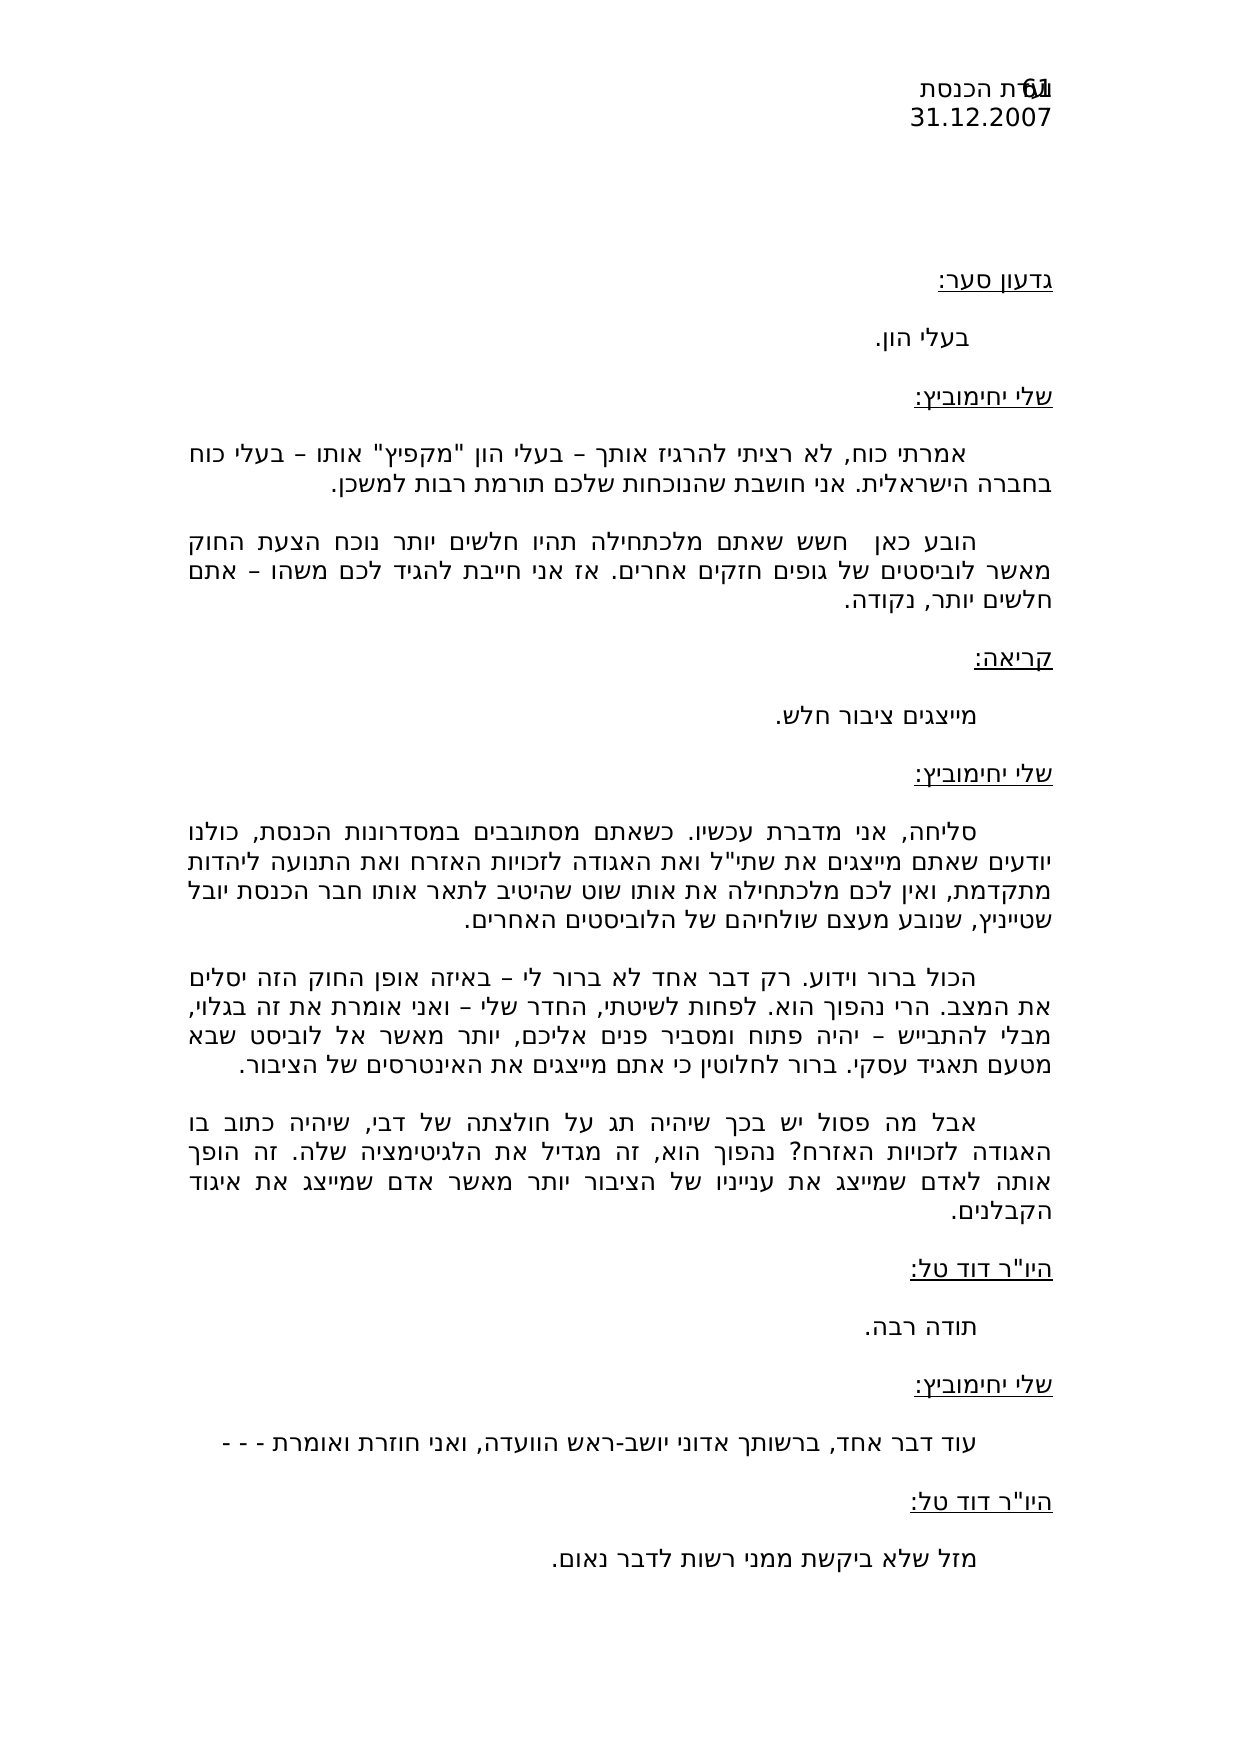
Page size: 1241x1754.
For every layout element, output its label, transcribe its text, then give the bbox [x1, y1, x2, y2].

text תודה רבה. [187, 1312, 1053, 1341]
text היו"ר דוד טל: [187, 1225, 1053, 1283]
subtitle שלי יחימוביץ: [187, 730, 1053, 789]
text קריאה: [187, 614, 1053, 672]
text היו"ר דוד טל: [187, 1457, 1053, 1516]
text בעלי הון. [187, 323, 1053, 352]
subtitle שלי יחימוביץ: [187, 352, 1053, 411]
text מזל שלא ביקשת ממני רשות לדבר נאום. [187, 1544, 1053, 1574]
text עוד דבר אחד, ברשותך אדוני יושב-ראש הוועדה, ואני חוזרת ואומרת - - - [187, 1428, 1053, 1457]
text מייצגים ציבור חלש. [187, 701, 1053, 730]
text אמרתי כוח, לא רציתי להרגיז אותך – בעלי הון "מקפיץ" אותו – בעלי כוח בחברה הישראלית. אני חושבת שהנוכחות שלכם תורמת רבות למשכן. [187, 439, 1053, 498]
subtitle שלי יחימוביץ: [187, 1341, 1053, 1399]
text גדעון סער: [187, 236, 1053, 294]
text סליחה, אני מדברת עכשיו. כשאתם מסתובבים במסדרונות הכנסת, כולנו יודעים שאתם מייצגים את שתי"ל ואת האגודה לזכויות האזרח ואת התנועה ליהדות מתקדמת, ואין לכם מלכתחילה את אותו שוט שהיטיב לתאר אותו חבר הכנסת יובל שטייניץ, שנובע מעצם שולחיהם של הלוביסטים האחרים. [187, 817, 1053, 934]
text הובע כאן חשש שאתם מלכתחילה תהיו חלשים יותר נוכח הצעת החוק מאשר לוביסטים של גופים חזקים אחרים. אז אני חייבת להגיד לכם משהו – אתם חלשים יותר, נקודה. [187, 527, 1053, 614]
text אבל מה פסול יש בכך שיהיה תג על חולצתה של דבי, שיהיה כתוב בו האגודה לזכויות האזרח? נהפוך הוא, זה מגדיל את הלגיטימציה שלה. זה הופך אותה לאדם שמייצג את ענייניו של הציבור יותר מאשר אדם שמייצג את איגוד הקבלנים. [187, 1108, 1053, 1225]
text הכול ברור וידוע. רק דבר אחד לא ברור לי – באיזה אופן החוק הזה יסלים את המצב. הרי נהפוך הוא. לפחות לשיטתי, החדר שלי – ואני אומרת את זה בגלוי, מבלי להתבייש – יהיה פתוח ומסביר פנים אליכם, יותר מאשר אל לוביסט שבא מטעם תאגיד עסקי. ברור לחלוטין כי אתם מייצגים את האינטרסים של הציבור. [187, 963, 1053, 1079]
